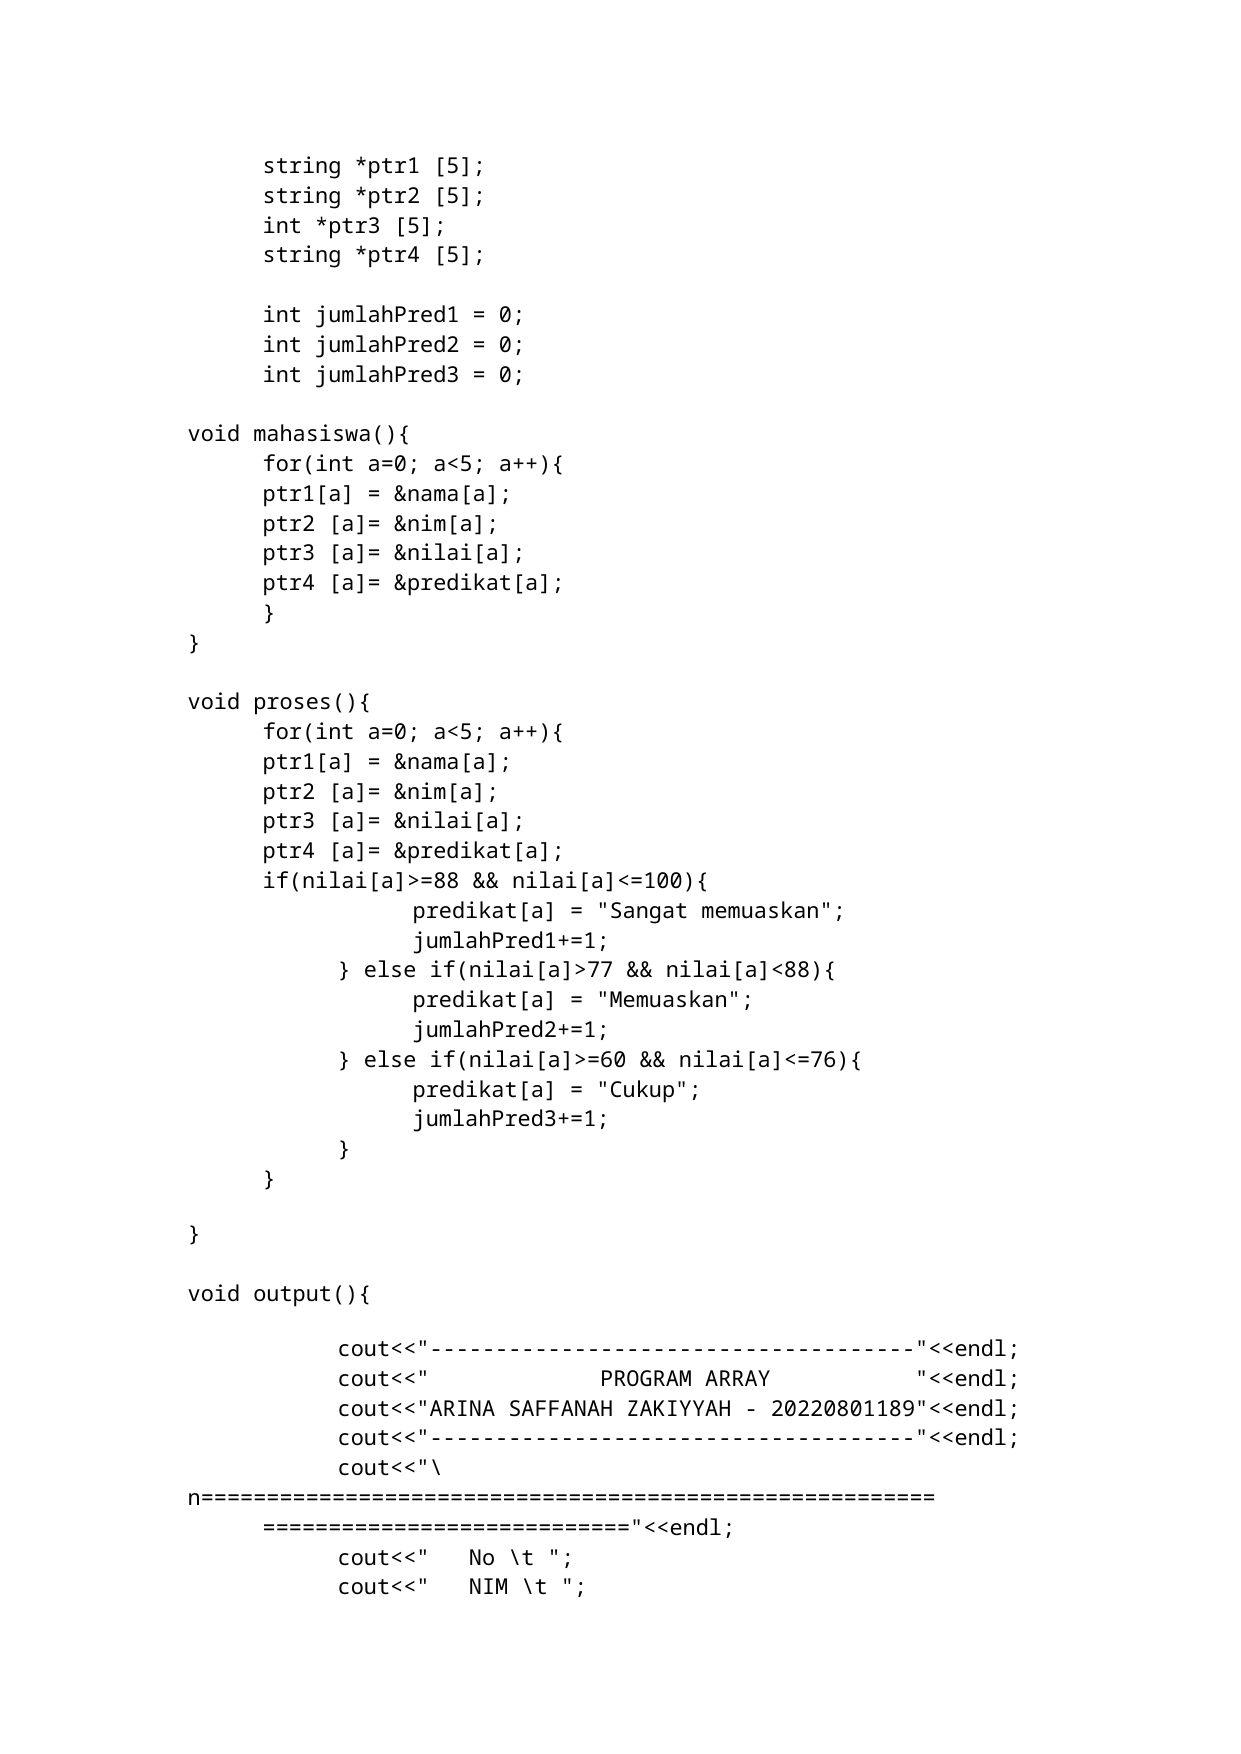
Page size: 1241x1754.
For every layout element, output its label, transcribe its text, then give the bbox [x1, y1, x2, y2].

list string *ptr1 [5]; [187, 150, 1053, 180]
list } [187, 597, 1053, 627]
list cout<<"ARINA SAFFANAH ZAKIYYAH - 20220801189"<<endl; [187, 1392, 1053, 1422]
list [187, 1452, 1053, 1541]
list string *ptr4 [5]; [187, 239, 1053, 269]
list ptr2 [a]= &nim[a]; [187, 776, 1053, 805]
list if(nilai[a]>=88 && nilai[a]<=100){ [187, 865, 1053, 895]
list jumlahPred2+=1; [187, 1014, 1053, 1044]
list ptr2 [a]= &nim[a]; [187, 507, 1053, 537]
list } [187, 1163, 1053, 1193]
list int jumlahPred2 = 0; [187, 329, 1053, 358]
list void mahasiswa(){ [187, 418, 1053, 448]
list int jumlahPred3 = 0; [187, 358, 1053, 388]
list predikat[a] = "Memuaskan"; [187, 984, 1053, 1014]
list ptr3 [a]= &nilai[a]; [187, 805, 1053, 835]
list ptr1[a] = &nama[a]; [187, 746, 1053, 776]
list predikat[a] = "Cukup"; [187, 1073, 1053, 1103]
list predikat[a] = "Sangat memuaskan"; [187, 895, 1053, 924]
list ptr4 [a]= &predikat[a]; [187, 567, 1053, 597]
list } [187, 1133, 1053, 1163]
list void proses(){ [187, 686, 1053, 716]
list for(int a=0; a<5; a++){ [187, 448, 1053, 478]
list ptr3 [a]= &nilai[a]; [187, 537, 1053, 567]
list jumlahPred3+=1; [187, 1103, 1053, 1133]
list cout<<" PROGRAM ARRAY "<<endl; [187, 1363, 1053, 1392]
list } [187, 1218, 1053, 1248]
list for(int a=0; a<5; a++){ [187, 716, 1053, 746]
list cout<<" NIM \t "; [187, 1571, 1053, 1601]
list jumlahPred1+=1; [187, 924, 1053, 954]
list cout<<"-------------------------------------"<<endl; [187, 1422, 1053, 1452]
list } else if(nilai[a]>=60 && nilai[a]<=76){ [187, 1044, 1053, 1073]
list cout<<" No \t "; [187, 1541, 1053, 1571]
list } [187, 627, 1053, 656]
list int jumlahPred1 = 0; [187, 299, 1053, 329]
list void output(){ [187, 1278, 1053, 1307]
list int *ptr3 [5]; [187, 209, 1053, 239]
list cout<<"-------------------------------------"<<endl; [187, 1333, 1053, 1363]
list } else if(nilai[a]>77 && nilai[a]<88){ [187, 954, 1053, 984]
list string *ptr2 [5]; [187, 180, 1053, 209]
list ptr1[a] = &nama[a]; [187, 478, 1053, 507]
list ptr4 [a]= &predikat[a]; [187, 835, 1053, 865]
